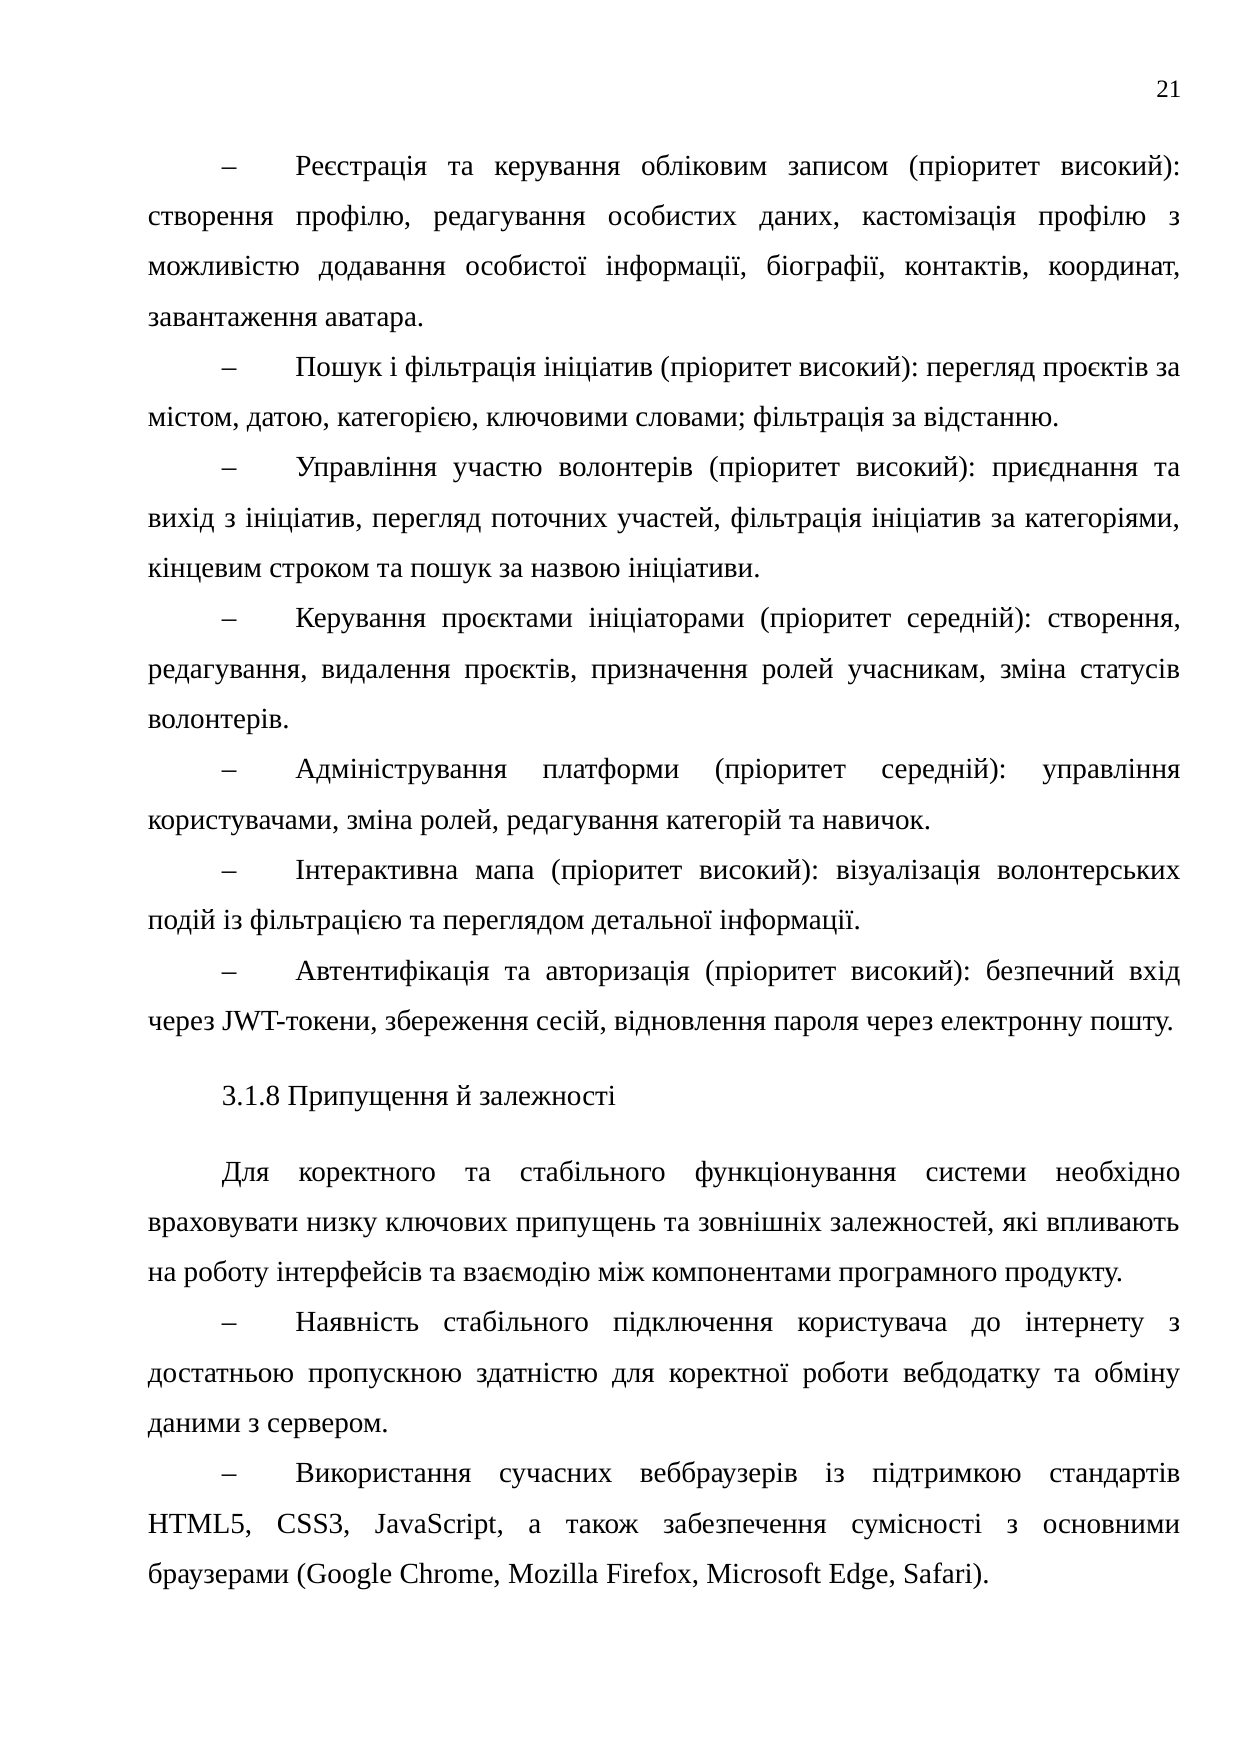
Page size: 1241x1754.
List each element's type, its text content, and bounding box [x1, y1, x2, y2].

list Реєстрація та керування обліковим записом (пріоритет високий): створення профілю, редагування особистих даних, кастомізація профілю з можливістю додавання особистої інформації, біографії, контактів, координат, завантаження аватара. [148, 148, 1181, 332]
list Використання сучасних веббраузерів із підтримкою стандартів HTML5, CSS3, JavaScript, а також забезпечення сумісності з основними браузерами (Google Chrome, Mozilla Firefox, Microsoft Edge, Safari). [148, 1456, 1181, 1590]
list Наявність стабільного підключення користувача до інтернету з достатньою пропускною здатністю для коректної роботи вебдодатку та обміну даними з сервером. [148, 1304, 1181, 1439]
list Керування проєктами ініціаторами (пріоритет середній): створення, редагування, видалення проєктів, призначення ролей учасникам, зміна статусів волонтерів. [148, 601, 1181, 735]
text 3.1.8 Припущення й залежності [222, 1078, 1181, 1112]
list Інтерактивна мапа (пріоритет високий): візуалізація волонтерських подій із фільтрацією та переглядом детальної інформації. [148, 852, 1181, 936]
list Пошук і фільтрація ініціатив (пріоритет високий): перегляд проєктів за містом, датою, категорією, ключовими словами; фільтрація за відстанню. [148, 349, 1181, 433]
list Автентифікація та авторизація (пріоритет високий): безпечний вхід через JWT-токени, збереження сесій, відновлення пароля через електронну пошту. [148, 953, 1181, 1037]
text Для коректного та стабільного функціонування системи необхідно враховувати низку ключових припущень та зовнішніх залежностей, які впливають на роботу інтерфейсів та взаємодію між компонентами програмного продукту. [148, 1154, 1181, 1288]
list Управління участю волонтерів (пріоритет високий): приєднання та вихід з ініціатив, перегляд поточних участей, фільтрація ініціатив за категоріями, кінцевим строком та пошук за назвою ініціативи. [148, 449, 1181, 584]
list Адміністрування платформи (пріоритет середній): управління користувачами, зміна ролей, редагування категорій та навичок. [148, 751, 1181, 835]
